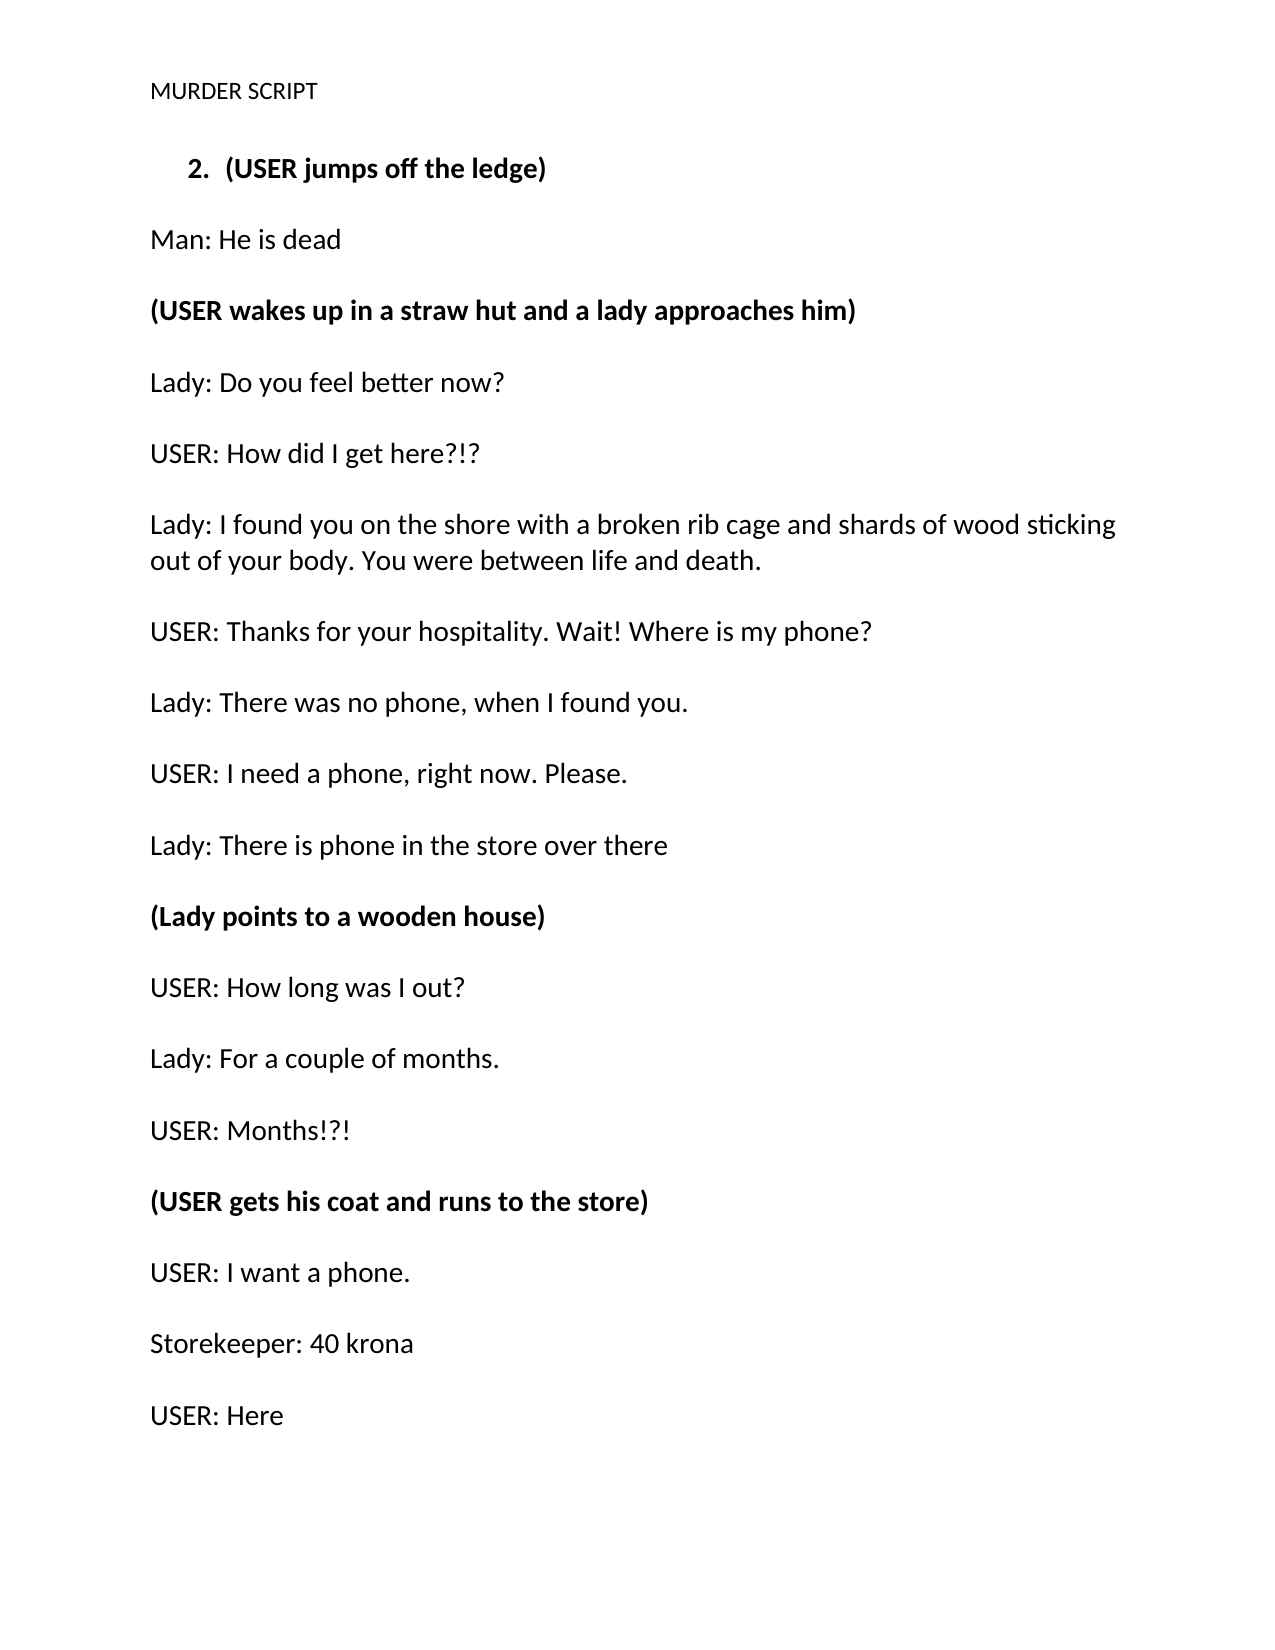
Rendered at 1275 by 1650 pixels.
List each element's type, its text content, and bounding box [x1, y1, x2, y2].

text Lady: For a couple of months. [150, 1041, 1125, 1076]
text Lady: There was no phone, when I found you. [150, 684, 1125, 720]
text USER: Thanks for your hospitality. Wait! Where is my phone? [150, 613, 1125, 649]
text USER: I need a phone, right now. Please. [150, 756, 1125, 791]
text Man: He is dead [150, 221, 1125, 257]
text (USER wakes up in a straw hut and a lady approaches him) [150, 292, 1125, 328]
text USER: Here [150, 1397, 1125, 1432]
text Lady: Do you feel better now? [150, 364, 1125, 399]
text (USER gets his coat and runs to the store) [150, 1183, 1125, 1219]
text USER: I want a phone. [150, 1254, 1125, 1290]
list (USER jumps off the ledge) [187, 150, 1125, 186]
text Lady: I found you on the shore with a broken rib cage and shards of wood sticking out of your body. You were between life and death. [150, 506, 1125, 577]
text Lady: There is phone in the store over there [150, 827, 1125, 862]
text (Lady points to a wooden house) [150, 898, 1125, 934]
text Storekeeper: 40 krona [150, 1326, 1125, 1361]
text USER: How did I get here?!? [150, 435, 1125, 471]
text USER: How long was I out? [150, 969, 1125, 1005]
text USER: Months!?! [150, 1112, 1125, 1147]
